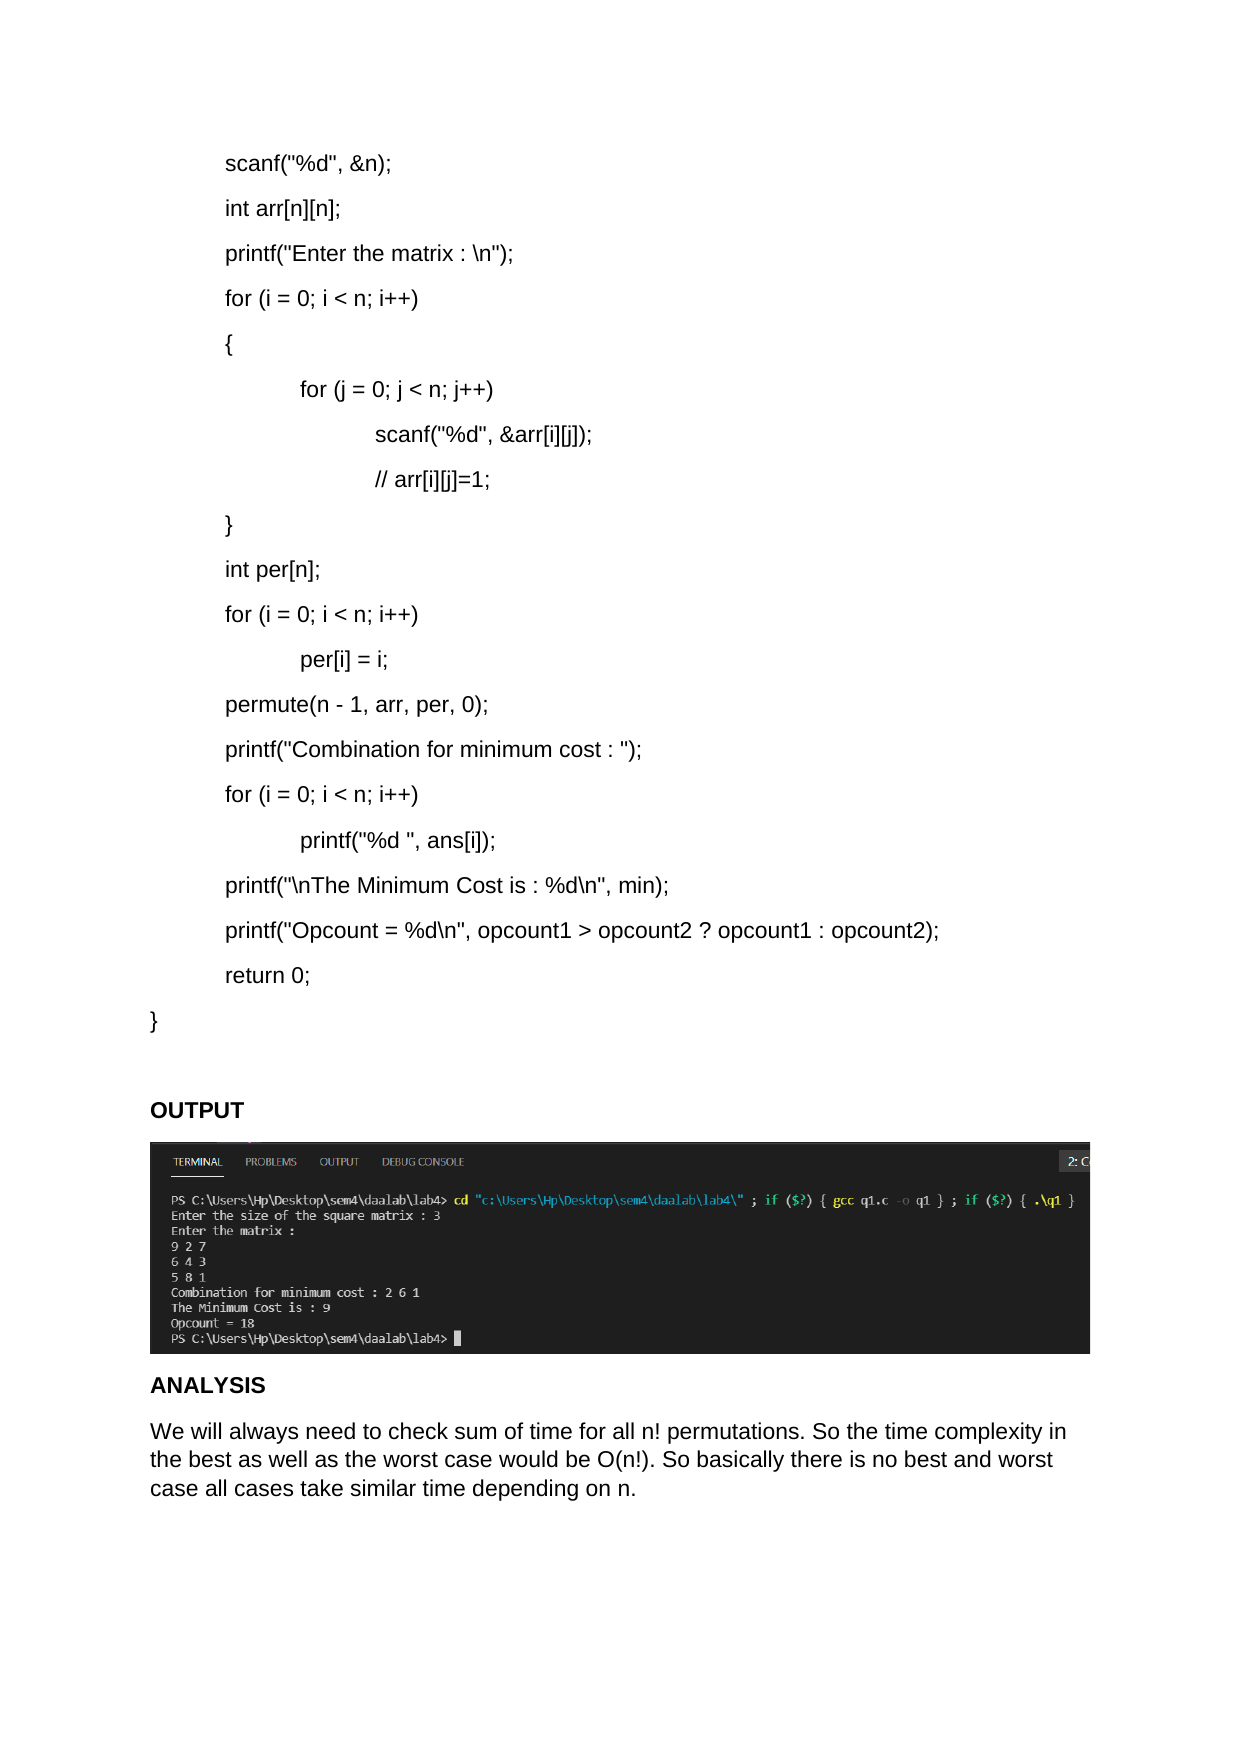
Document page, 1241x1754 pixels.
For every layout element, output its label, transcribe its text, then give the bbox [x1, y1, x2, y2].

text // arr[i][j]=1; [150, 466, 1090, 492]
text int per[n]; [150, 556, 1090, 582]
text } [150, 1007, 1090, 1033]
text printf("Enter the matrix : \n"); [150, 240, 1090, 267]
picture [150, 1142, 1091, 1354]
text for (i = 0; i < n; i++) [150, 781, 1090, 808]
text scanf("%d", &arr[i][j]); [150, 421, 1090, 447]
text } [150, 511, 1090, 537]
text printf("%d ", ans[i]); [150, 827, 1090, 853]
text for (i = 0; i < n; i++) [150, 601, 1090, 627]
text for (i = 0; i < n; i++) [150, 285, 1090, 312]
text per[i] = i; [150, 646, 1090, 672]
text ANALYSIS [150, 1372, 1090, 1399]
text return 0; [150, 962, 1090, 988]
text { [150, 330, 1090, 357]
text printf("\nThe Minimum Cost is : %d\n", min); [150, 872, 1090, 898]
text printf("Combination for minimum cost : "); [150, 736, 1090, 763]
text for (j = 0; j < n; j++) [150, 376, 1090, 402]
text printf("Opcount = %d\n", opcount1 > opcount2 ? opcount1 : opcount2); [150, 917, 1090, 943]
text int arr[n][n]; [150, 195, 1090, 221]
text OUTPUT [150, 1097, 1090, 1123]
text permute(n - 1, arr, per, 0); [150, 691, 1090, 718]
text We will always need to check sum of time for all n! permutations. So the time complexity in the best as well as the worst case would be O(n!). So basically there is no best and worst case all cases take similar time depending on n. [150, 1418, 1090, 1501]
text scanf("%d", &n); [150, 150, 1090, 176]
